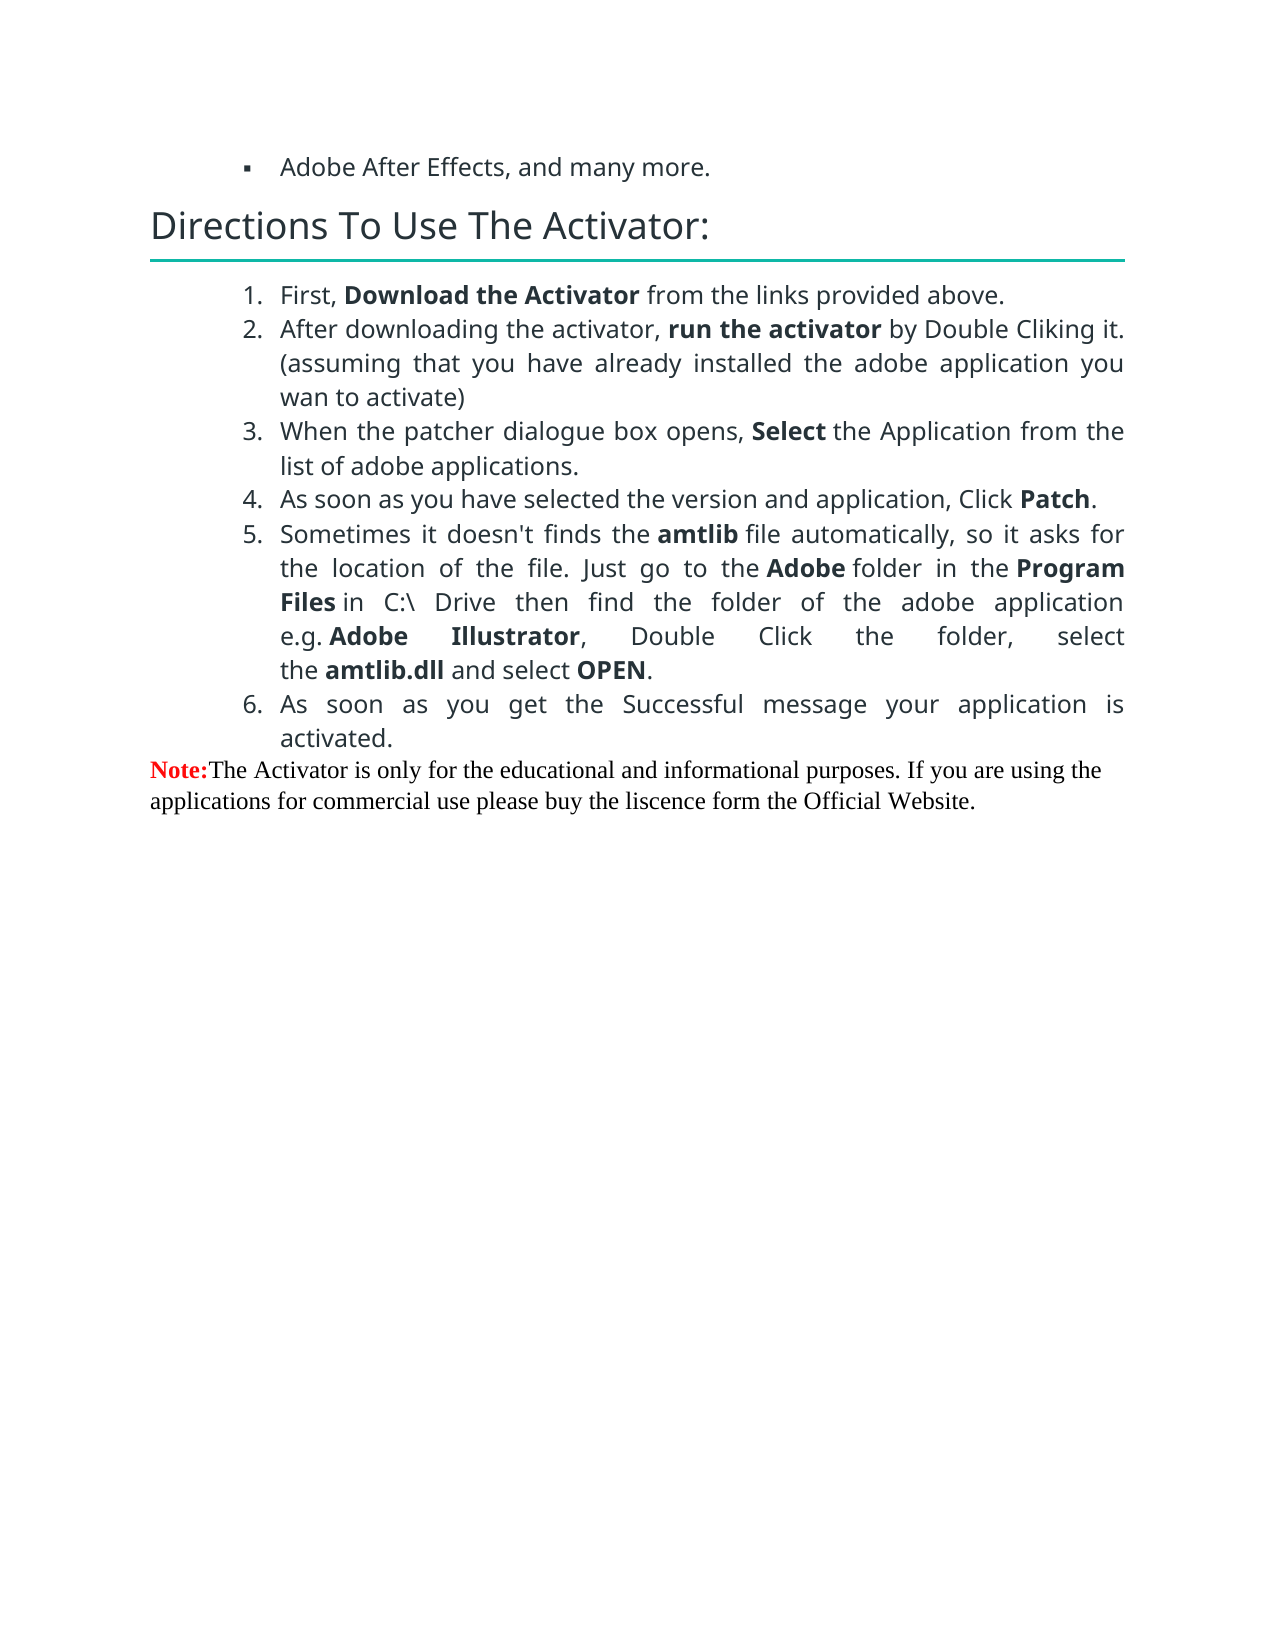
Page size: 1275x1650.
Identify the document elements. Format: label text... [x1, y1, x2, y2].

list First, Download the Activator from the links provided above. [242, 278, 1125, 312]
list Sometimes it doesn't finds the amtlib file automatically, so it asks for the location of the file. Just go to the Adobe folder in the Program Files in C:\ Drive then find the folder of the adobe application e.g. Adobe Illustrator, Double Click the folder, select the amtlib.dll and select OPEN. [242, 516, 1125, 687]
list When the patcher dialogue box opens, Select the Application from the list of adobe applications. [242, 414, 1125, 482]
list After downloading the activator, run the activator by Double Cliking it. (assuming that you have already installed the adobe application you wan to activate) [242, 312, 1125, 414]
text Directions To Use The Activator: [150, 200, 1125, 259]
list As soon as you have selected the version and application, Click Patch. [242, 482, 1125, 516]
text Note:The Activator is only for the educational and informational purposes. If you are using the applications for commercial use please buy the liscence form the Official Website. [150, 755, 1125, 814]
list As soon as you get the Successful message your application is activated. [242, 687, 1125, 755]
list Adobe After Effects, and many more. [242, 150, 1125, 184]
